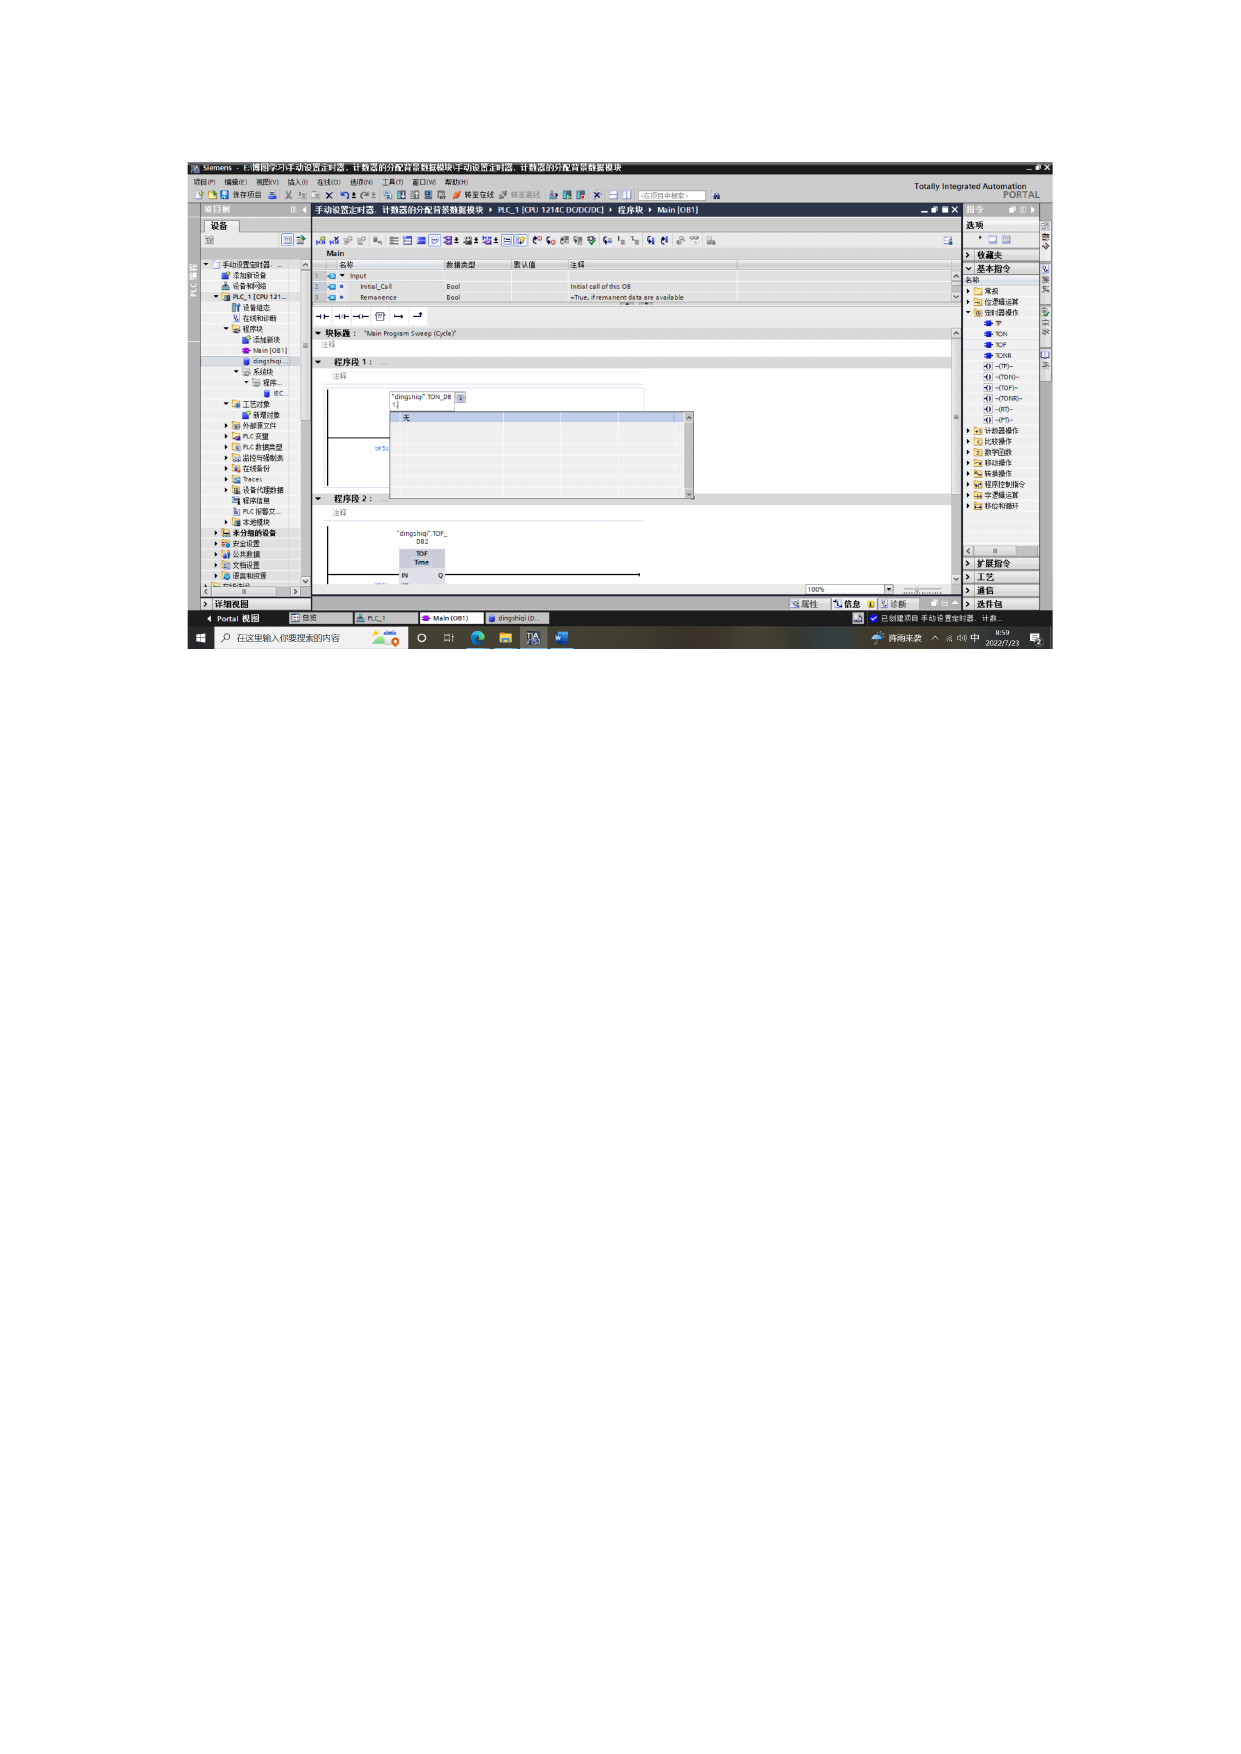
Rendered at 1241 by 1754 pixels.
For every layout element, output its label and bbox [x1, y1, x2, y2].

picture [187, 162, 1053, 649]
